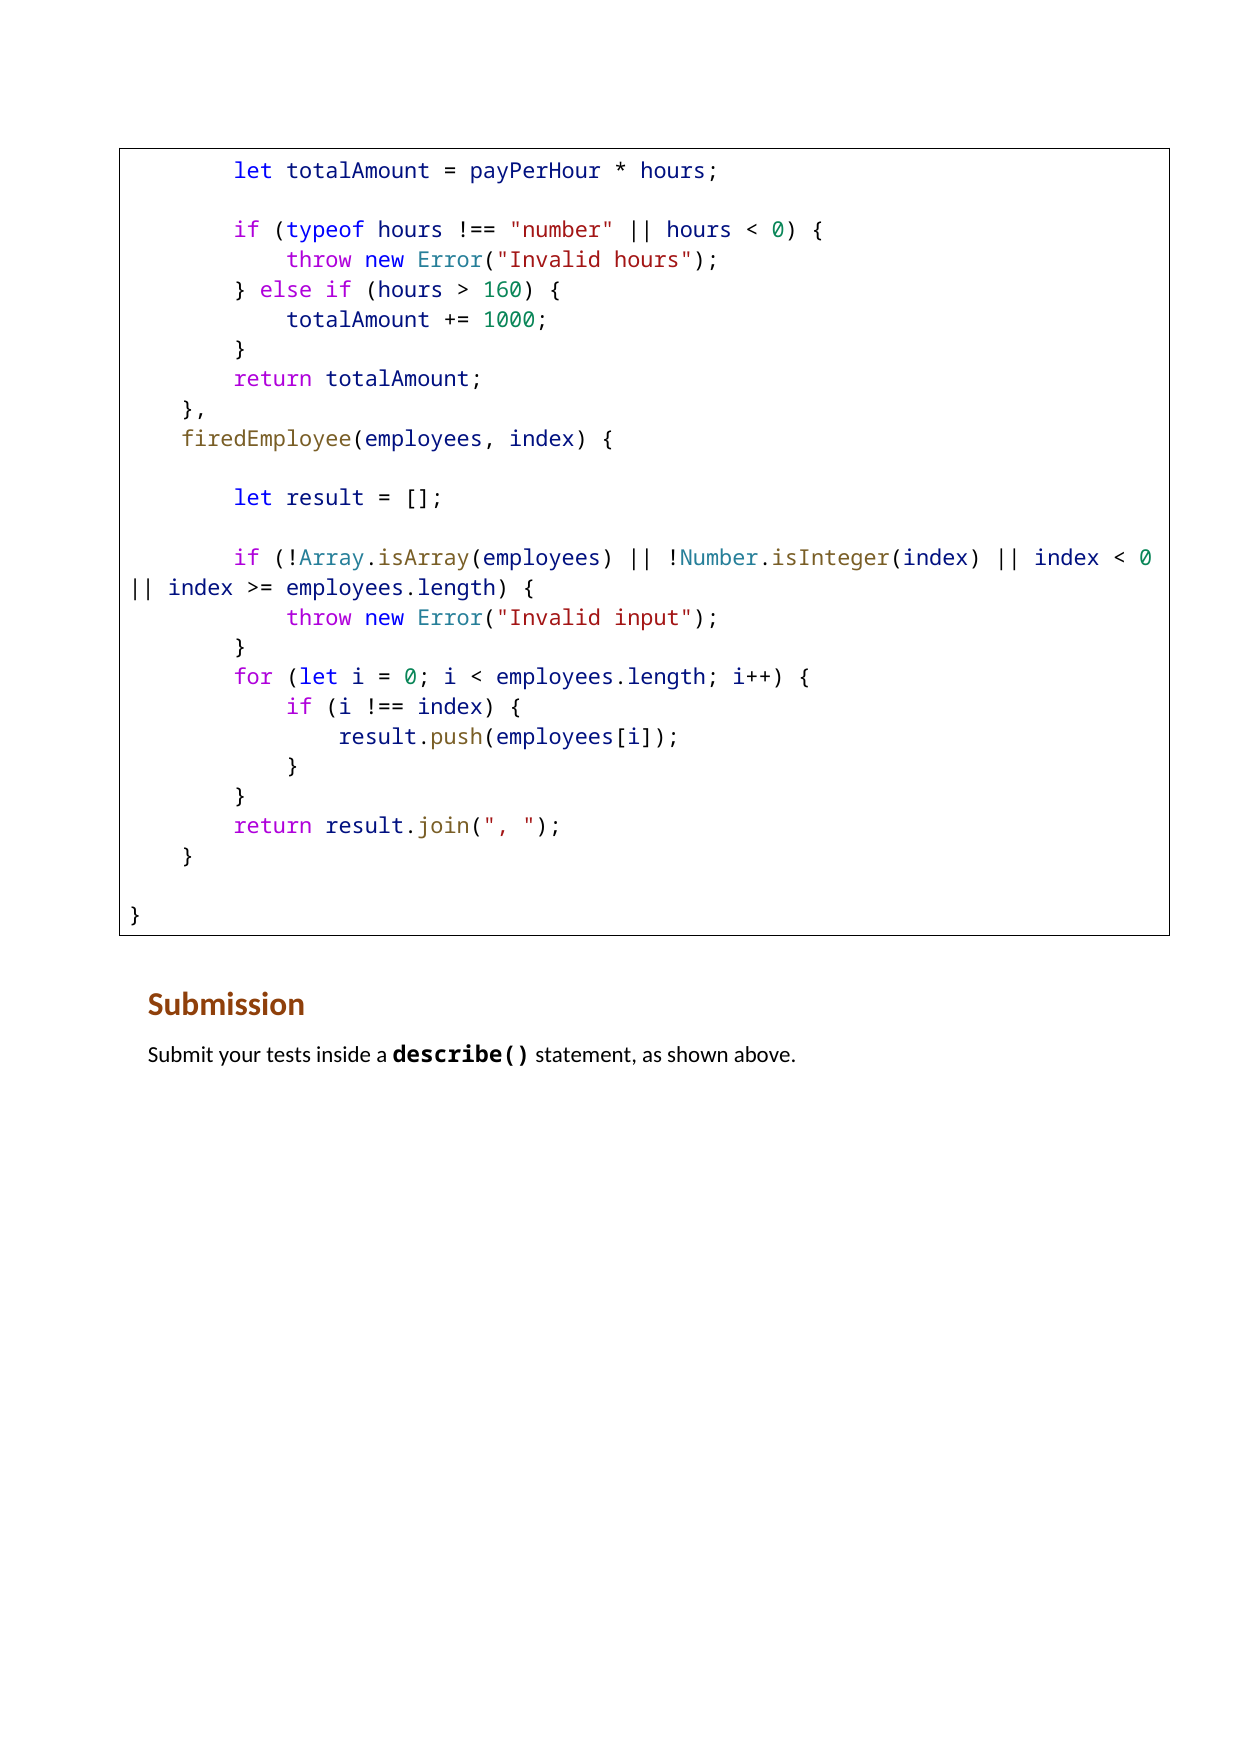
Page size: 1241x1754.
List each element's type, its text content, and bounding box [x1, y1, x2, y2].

text Submit your tests inside a describe() statement, as shown above. [148, 1038, 1093, 1069]
text Submission [148, 983, 1093, 1024]
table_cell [120, 149, 1169, 935]
